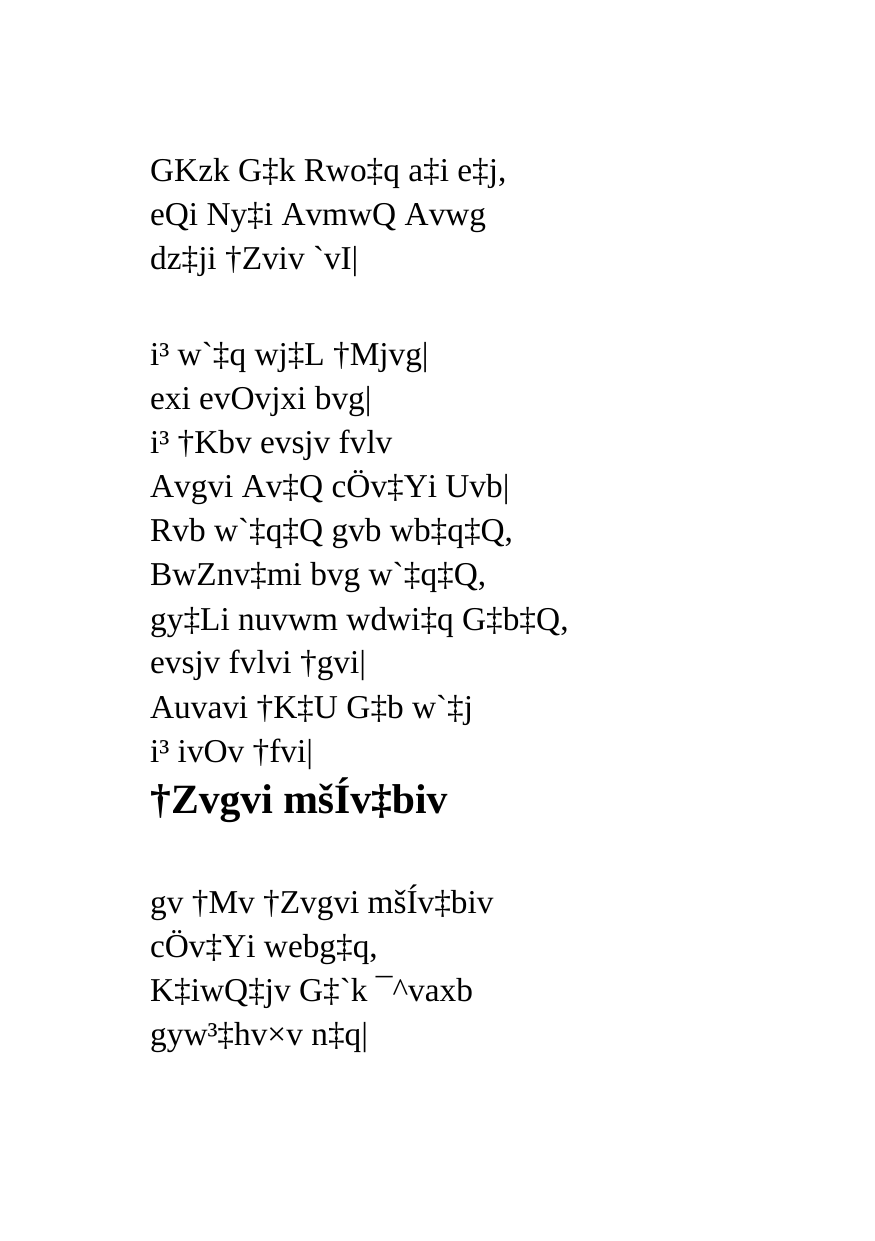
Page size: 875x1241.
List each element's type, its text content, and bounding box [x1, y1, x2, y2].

list evsjv fvlvi †gvi| [150, 643, 724, 681]
list gyw³‡hv×v n‡q| [150, 1014, 724, 1053]
list i³ †Kbv evsjv fvlv [150, 422, 724, 461]
list eQi Ny‡i AvmwQ Avwg [150, 194, 724, 232]
list Avgvi Av‡Q cÖv‡Yi Uvb| [150, 467, 724, 505]
list dz‡ji †Zviv `vI| [150, 238, 724, 276]
list Rvb w`‡q‡Q gvb wb‡q‡Q, [150, 511, 724, 549]
list i³ ivOv †fvi| [150, 731, 724, 769]
list Auvavi †K‡U G‡b w`‡j [150, 687, 724, 725]
list exi evOvjxi bvg| [150, 378, 724, 417]
list cÖv‡Yi webg‡q, [150, 926, 724, 965]
list gy‡Li nuvwm wdwi‡q G‡b‡Q, [150, 599, 724, 637]
list i³ w`‡q wj‡L †Mjvg| [150, 334, 724, 373]
list gv †Mv †Zvgvi mšÍv‡biv [150, 882, 724, 921]
list GKzk G‡k Rwo‡q a‡i e‡j, [150, 150, 724, 188]
list BwZnv‡mi bvg w`‡q‡Q, [150, 555, 724, 593]
list K‡iwQ‡jv G‡`k ¯^vaxb [150, 970, 724, 1009]
text †Zvgvi mšÍv‡biv [150, 775, 724, 823]
